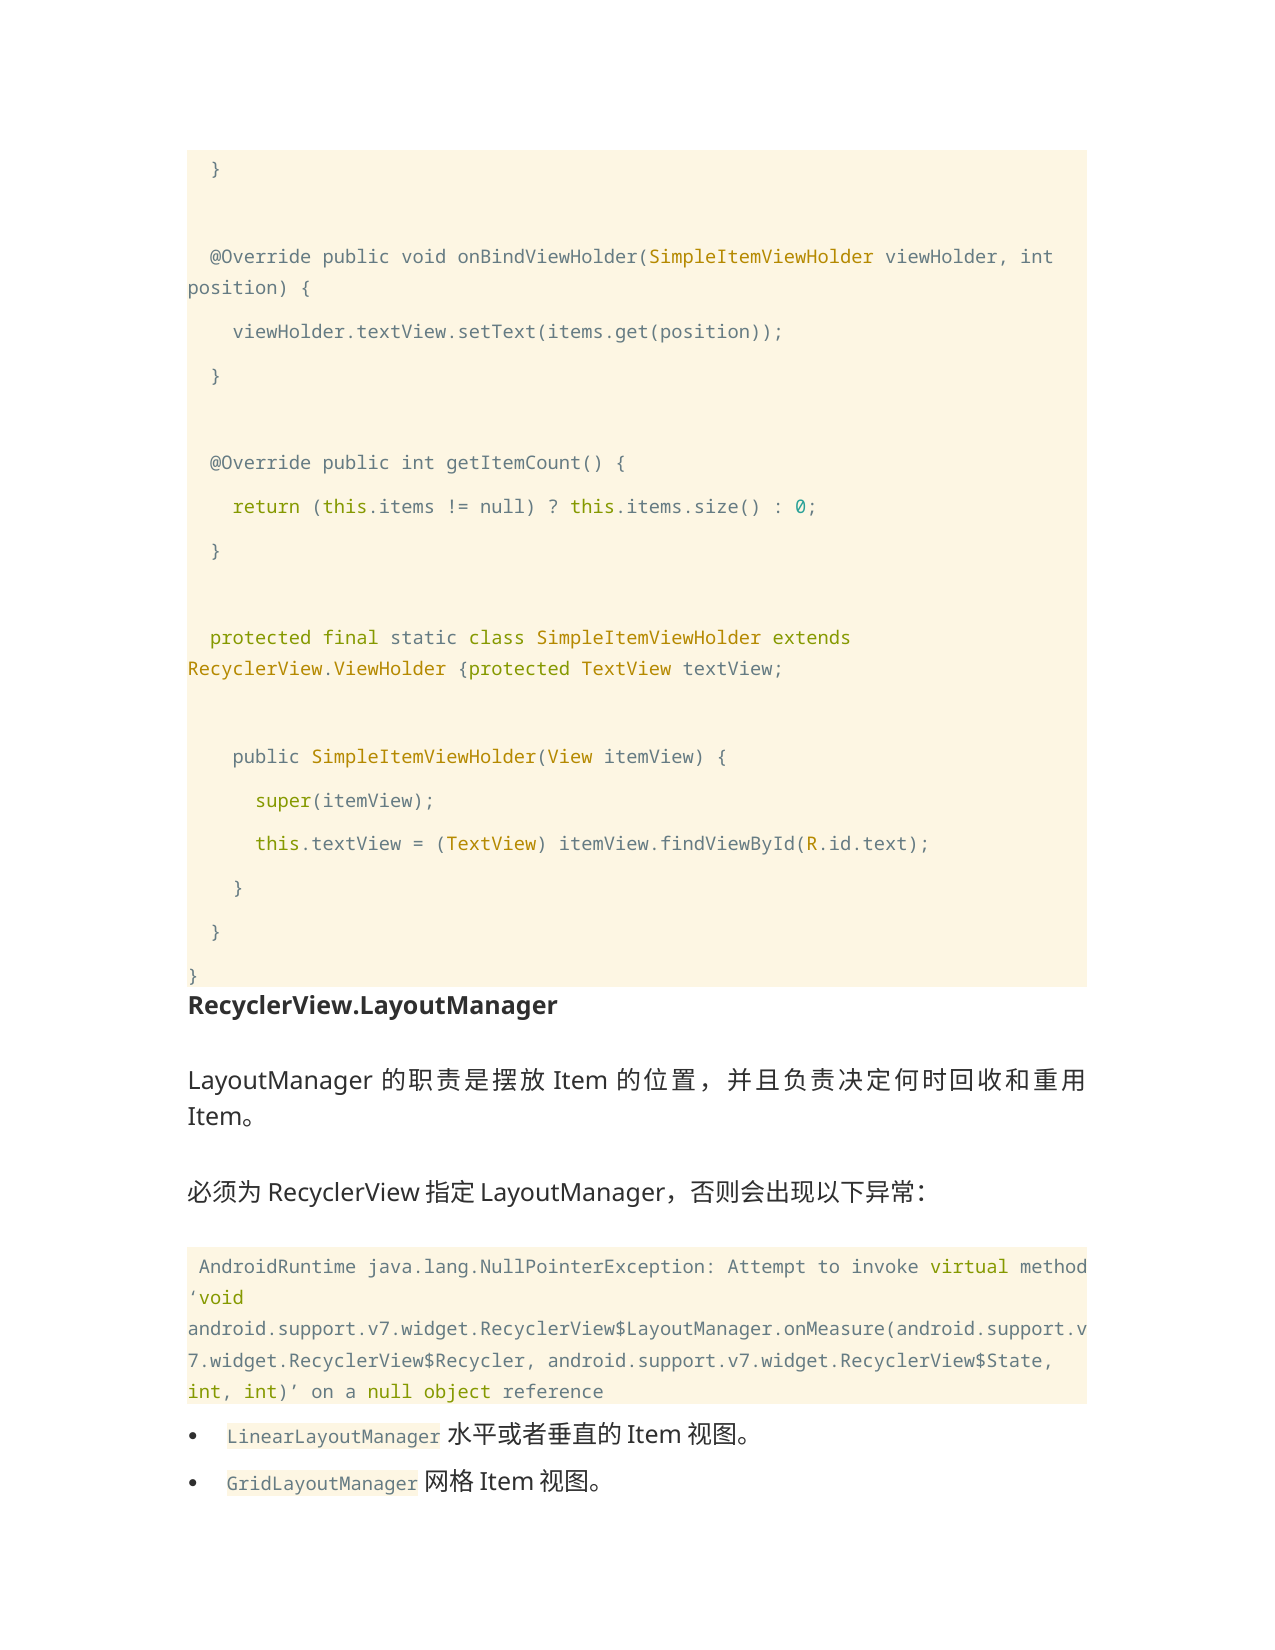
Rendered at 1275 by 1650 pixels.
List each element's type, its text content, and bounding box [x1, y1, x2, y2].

text } [187, 531, 1087, 562]
text @Override public int getItemCount() { [187, 444, 1087, 475]
text 必须为RecyclerView指定LayoutManager，否则会出现以下异常： [187, 1172, 1087, 1208]
text } [187, 912, 1087, 944]
text } [187, 956, 1087, 987]
list GridLayoutManager 网格Item视图。 [189, 1451, 1087, 1497]
text super(itemView); [187, 781, 1087, 812]
text public SimpleItemViewHolder(View itemView) { [187, 737, 1087, 769]
list LinearLayoutManager 水平或者垂直的Item视图。 [189, 1404, 1087, 1451]
text protected final static class SimpleItemViewHolder extends RecyclerView.ViewHolder {protected TextView textView; [187, 619, 1087, 681]
text LayoutManager的职责是摆放Item的位置，并且负责决定何时回收和重用Item。 [187, 1061, 1087, 1133]
text RecyclerView.LayoutManager [187, 987, 1087, 1022]
text } [187, 150, 1087, 181]
text viewHolder.textView.setText(items.get(position)); [187, 312, 1087, 344]
text AndroidRuntime java.lang.NullPointerException: Attempt to invoke virtual method ‘void android.support.v7.widget.RecyclerView$LayoutManager.onMeasure(android.support.v7.widget.RecyclerView$Recycler, android.support.v7.widget.RecyclerView$State, int, int)’ on a null object reference [187, 1247, 1087, 1404]
text } [187, 869, 1087, 900]
text this.textView = (TextView) itemView.findViewById(R.id.text); [187, 825, 1087, 856]
text @Override public void onBindViewHolder(SimpleItemViewHolder viewHolder, int position) { [187, 237, 1087, 300]
text return (this.items != null) ? this.items.size() : 0; [187, 487, 1087, 519]
text } [187, 356, 1087, 387]
